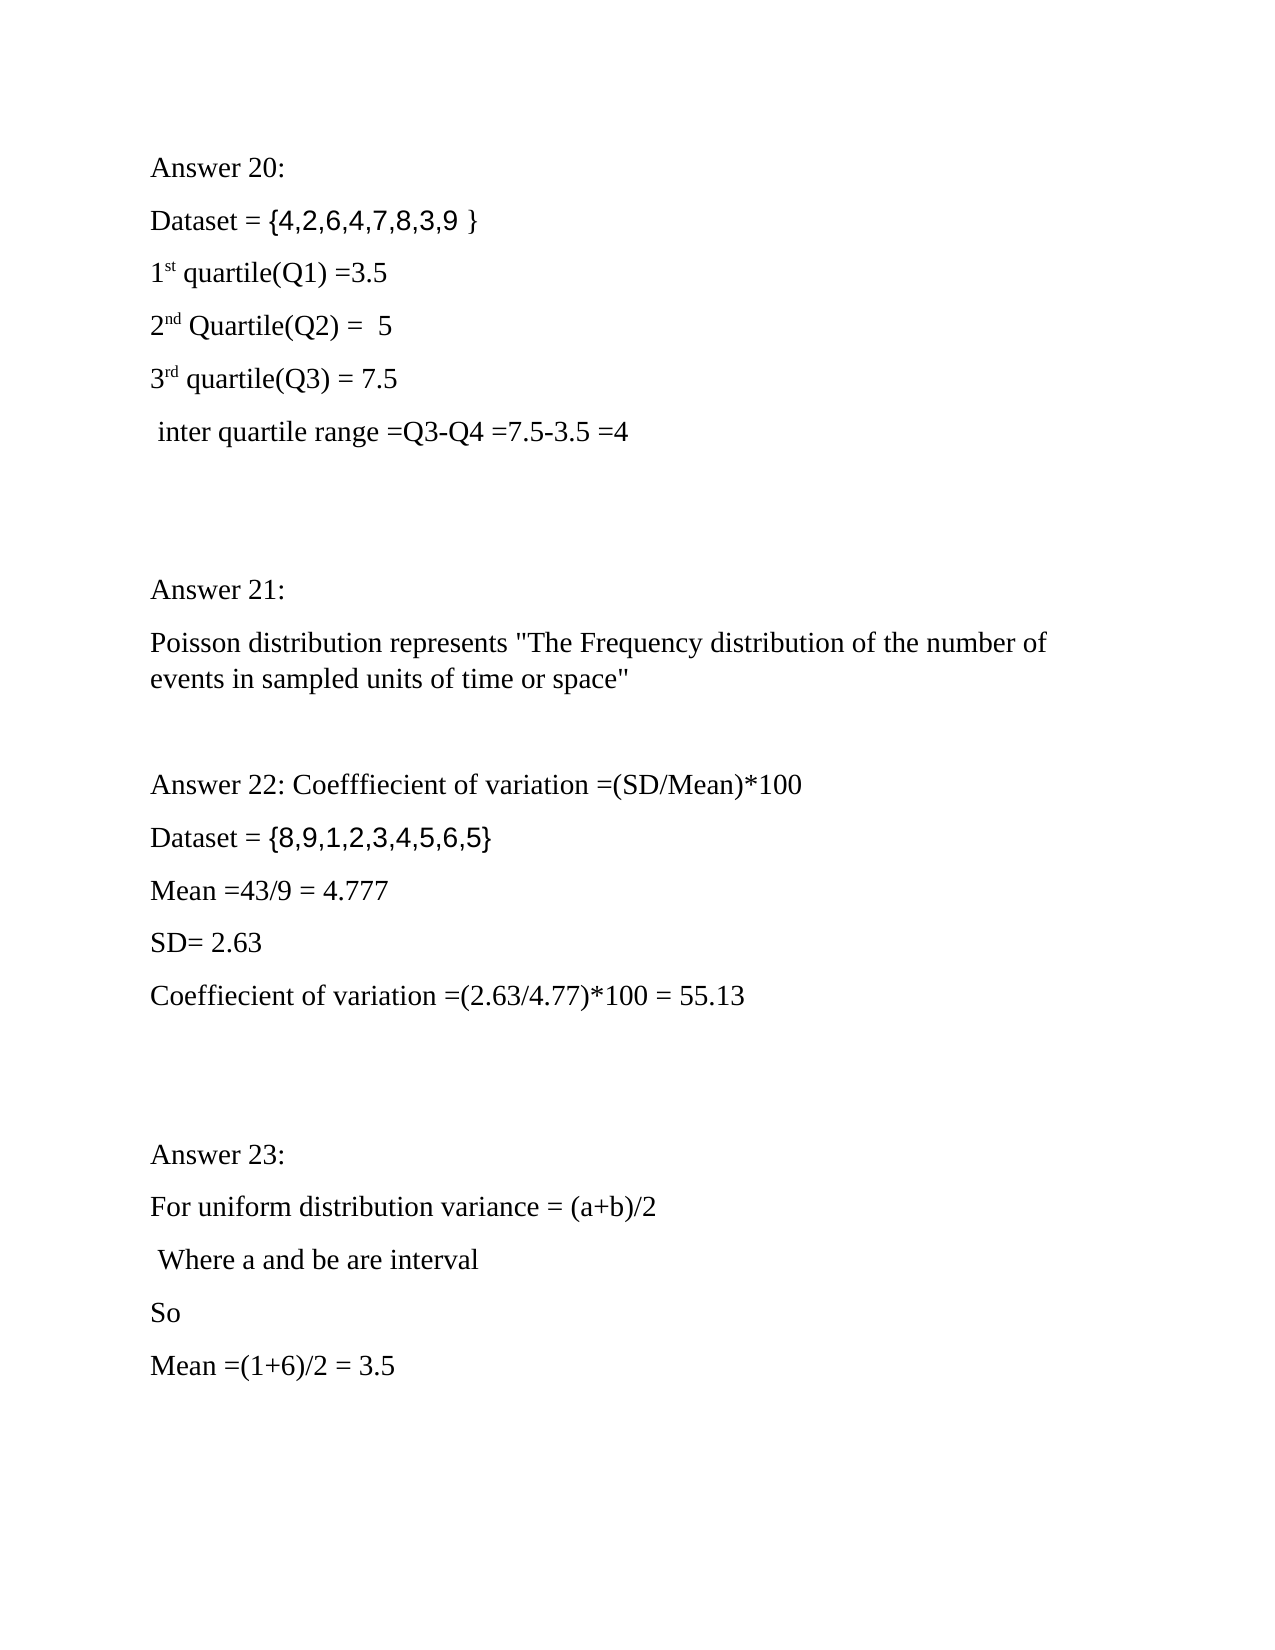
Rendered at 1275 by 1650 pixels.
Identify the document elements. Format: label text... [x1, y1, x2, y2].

text Mean =43/9 = 4.777 [150, 873, 1125, 906]
text Poisson distribution represents "The Frequency distribution of the number of events in sampled units of time or space" [150, 625, 1125, 695]
text For uniform distribution variance = (a+b)/2 [150, 1189, 1125, 1223]
text 3rd quartile(Q3) = 7.5 [150, 361, 1125, 395]
text Dataset = {4,2,6,4,7,8,3,9 } [150, 203, 1125, 236]
text Dataset = {8,9,1,2,3,4,5,6,5} [150, 820, 1125, 853]
text Answer 23: [150, 1137, 1125, 1170]
text Coeffiecient of variation =(2.63/4.77)*100 = 55.13 [150, 978, 1125, 1012]
text Mean =(1+6)/2 = 3.5 [150, 1348, 1125, 1382]
text 2nd Quartile(Q2) = 5 [150, 308, 1125, 342]
text Answer 22: Coefffiecient of variation =(SD/Mean)*100 [150, 767, 1125, 801]
text 1st quartile(Q1) =3.5 [150, 256, 1125, 289]
text Answer 21: [150, 572, 1125, 606]
text So [150, 1295, 1125, 1329]
text Answer 20: [150, 150, 1125, 183]
text Where a and be are interval [150, 1242, 1125, 1276]
text inter quartile range =Q3-Q4 =7.5-3.5 =4 [150, 414, 1125, 448]
text SD= 2.63 [150, 926, 1125, 959]
